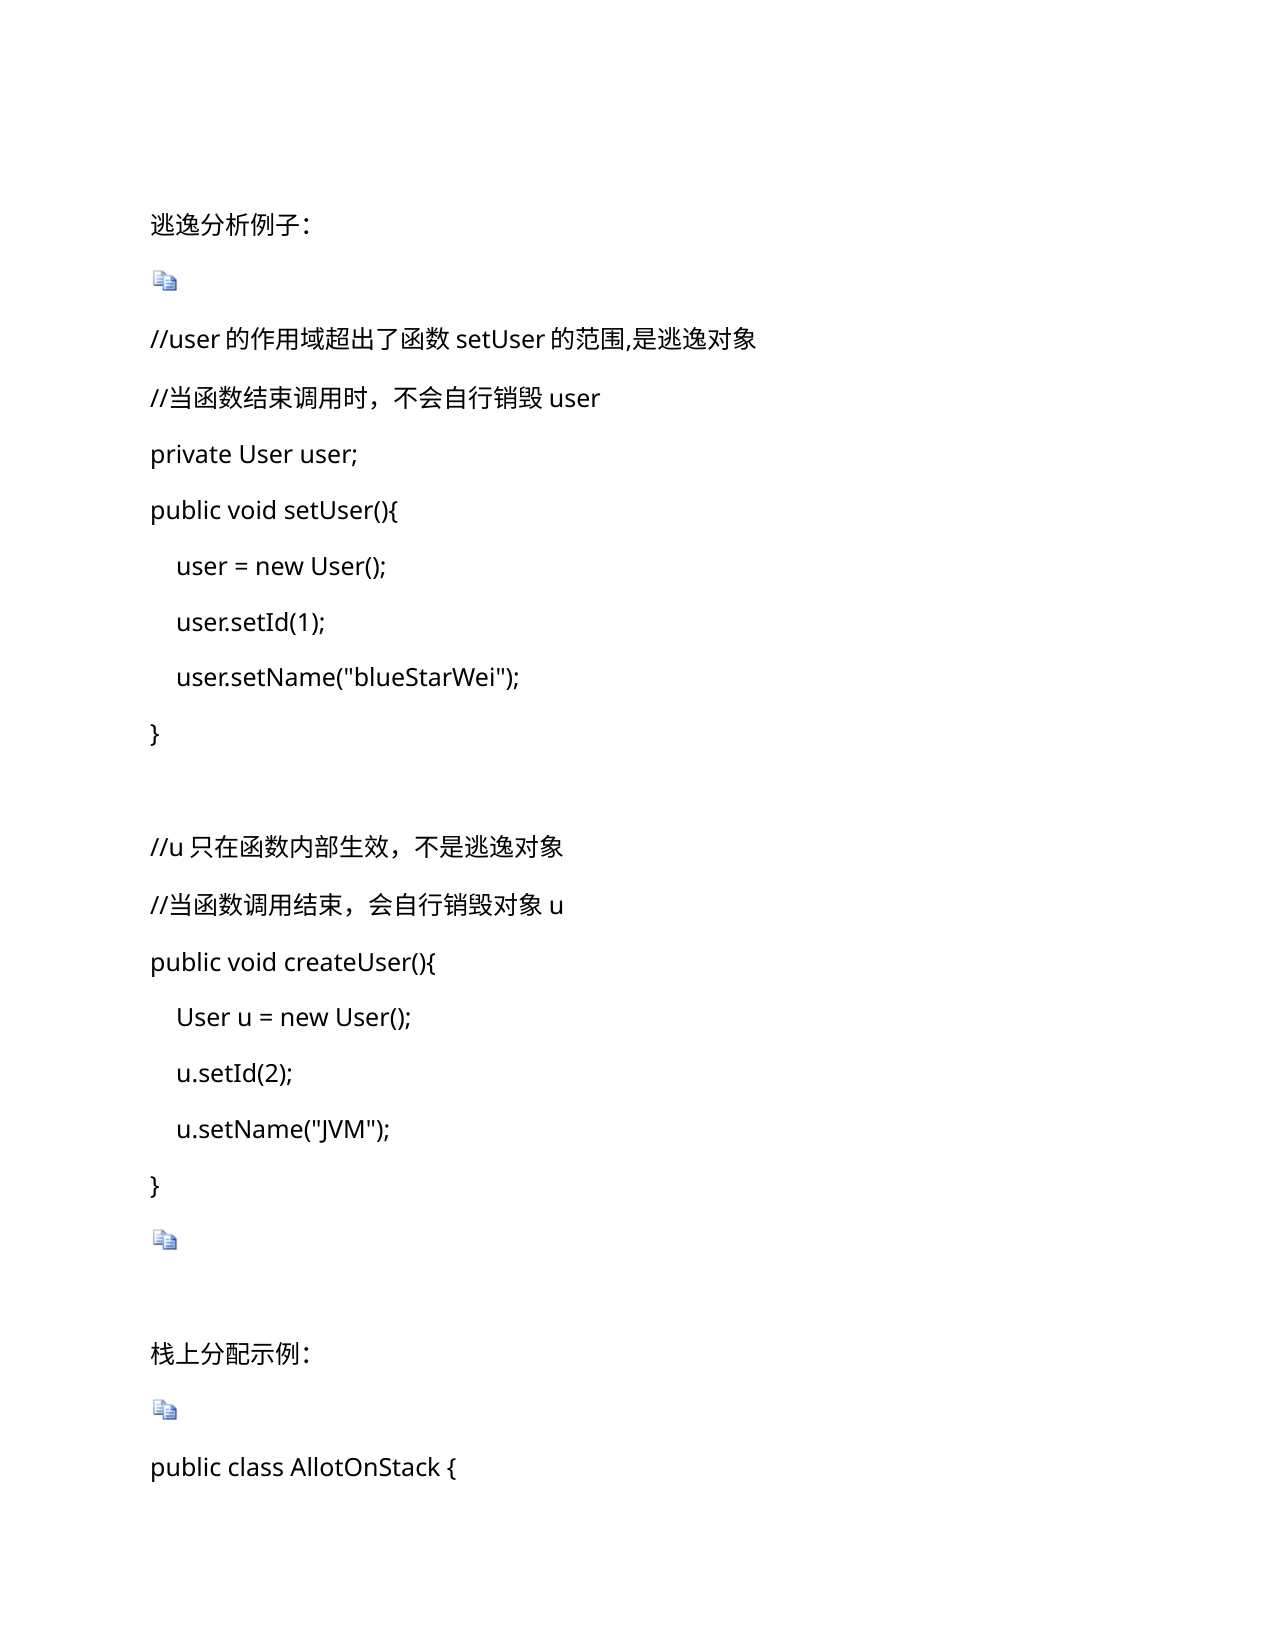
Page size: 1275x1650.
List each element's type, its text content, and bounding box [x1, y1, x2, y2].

text //当函数调用结束，会自行销毁对象u [150, 886, 1125, 922]
picture [150, 264, 182, 296]
text public class AllotOnStack { [150, 1449, 1125, 1483]
text public void createUser(){ [150, 944, 1125, 978]
text User u = new User(); [150, 1000, 1125, 1034]
text u.setName("JVM"); [150, 1112, 1125, 1146]
text user.setId(1); [150, 604, 1125, 638]
text private User user; [150, 437, 1125, 471]
text public void setUser(){ [150, 492, 1125, 527]
text //u只在函数内部生效，不是逃逸对象 [150, 827, 1125, 864]
picture [150, 1393, 182, 1425]
text user.setName("blueStarWei"); [150, 660, 1125, 694]
text } [150, 1167, 1125, 1202]
text 逃逸分析例子： [150, 206, 1125, 242]
text //当函数结束调用时，不会自行销毁user [150, 378, 1125, 414]
text 栈上分配示例： [150, 1335, 1125, 1371]
text u.setId(2); [150, 1056, 1125, 1090]
text //user的作用域超出了函数setUser的范围,是逃逸对象 [150, 320, 1125, 356]
picture [150, 1223, 182, 1255]
text } [150, 716, 1125, 750]
text user = new User(); [150, 548, 1125, 582]
